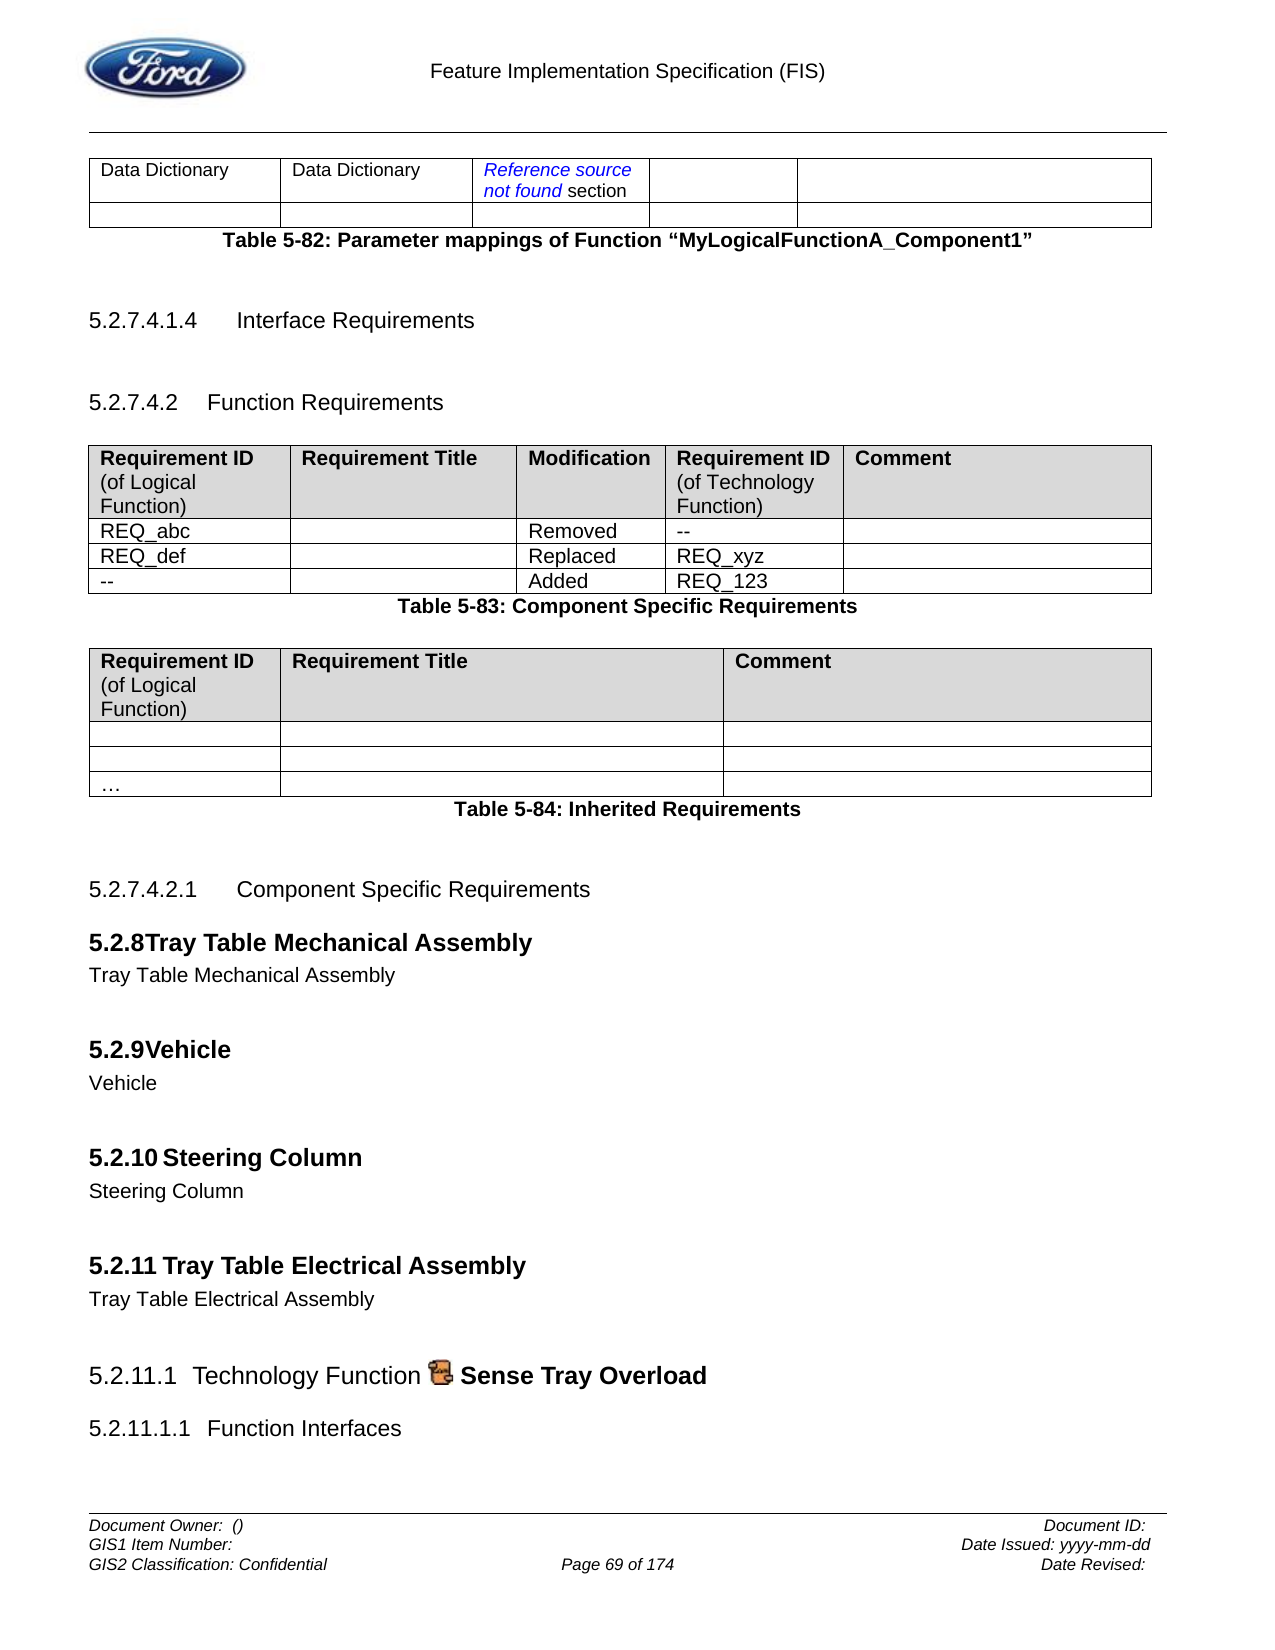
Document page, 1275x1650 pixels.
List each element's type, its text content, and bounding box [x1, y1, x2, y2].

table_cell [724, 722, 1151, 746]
picture [65, 18, 266, 119]
text Steering Column [89, 1178, 1167, 1202]
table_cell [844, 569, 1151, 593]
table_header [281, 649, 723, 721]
subtitle Vehicle [89, 1036, 1167, 1064]
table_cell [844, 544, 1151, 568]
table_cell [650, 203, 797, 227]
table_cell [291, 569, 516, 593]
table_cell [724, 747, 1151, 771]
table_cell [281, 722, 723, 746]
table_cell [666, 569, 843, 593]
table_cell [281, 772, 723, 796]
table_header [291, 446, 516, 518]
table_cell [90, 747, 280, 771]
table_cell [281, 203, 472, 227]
picture [428, 1359, 454, 1385]
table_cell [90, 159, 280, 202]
subtitle Function Requirements [89, 388, 1167, 415]
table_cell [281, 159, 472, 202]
text Tray Table Electrical Assembly [89, 1286, 1167, 1310]
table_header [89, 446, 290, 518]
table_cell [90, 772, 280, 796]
text Tray Table Mechanical Assembly [89, 963, 1167, 987]
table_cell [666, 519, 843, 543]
subtitle Component Specific Requirements [89, 876, 1167, 903]
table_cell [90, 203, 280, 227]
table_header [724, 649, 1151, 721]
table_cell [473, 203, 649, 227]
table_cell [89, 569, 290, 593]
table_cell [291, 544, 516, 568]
subtitle Steering Column [89, 1143, 1167, 1172]
text Vehicle [89, 1071, 1167, 1094]
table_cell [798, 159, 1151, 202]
subtitle Technology Function Sense Tray Overload [89, 1359, 1167, 1389]
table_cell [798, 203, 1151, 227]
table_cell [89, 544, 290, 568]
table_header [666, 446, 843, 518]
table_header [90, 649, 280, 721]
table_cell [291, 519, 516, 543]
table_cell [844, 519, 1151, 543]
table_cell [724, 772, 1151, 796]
subtitle Tray Table Mechanical Assembly [89, 928, 1167, 956]
subtitle Tray Table Electrical Assembly [89, 1251, 1167, 1280]
subtitle Function Interfaces [89, 1414, 1167, 1441]
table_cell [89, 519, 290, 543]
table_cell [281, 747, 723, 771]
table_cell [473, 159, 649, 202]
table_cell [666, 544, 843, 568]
subtitle Interface Requirements [89, 307, 1167, 333]
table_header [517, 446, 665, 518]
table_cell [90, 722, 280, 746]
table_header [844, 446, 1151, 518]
